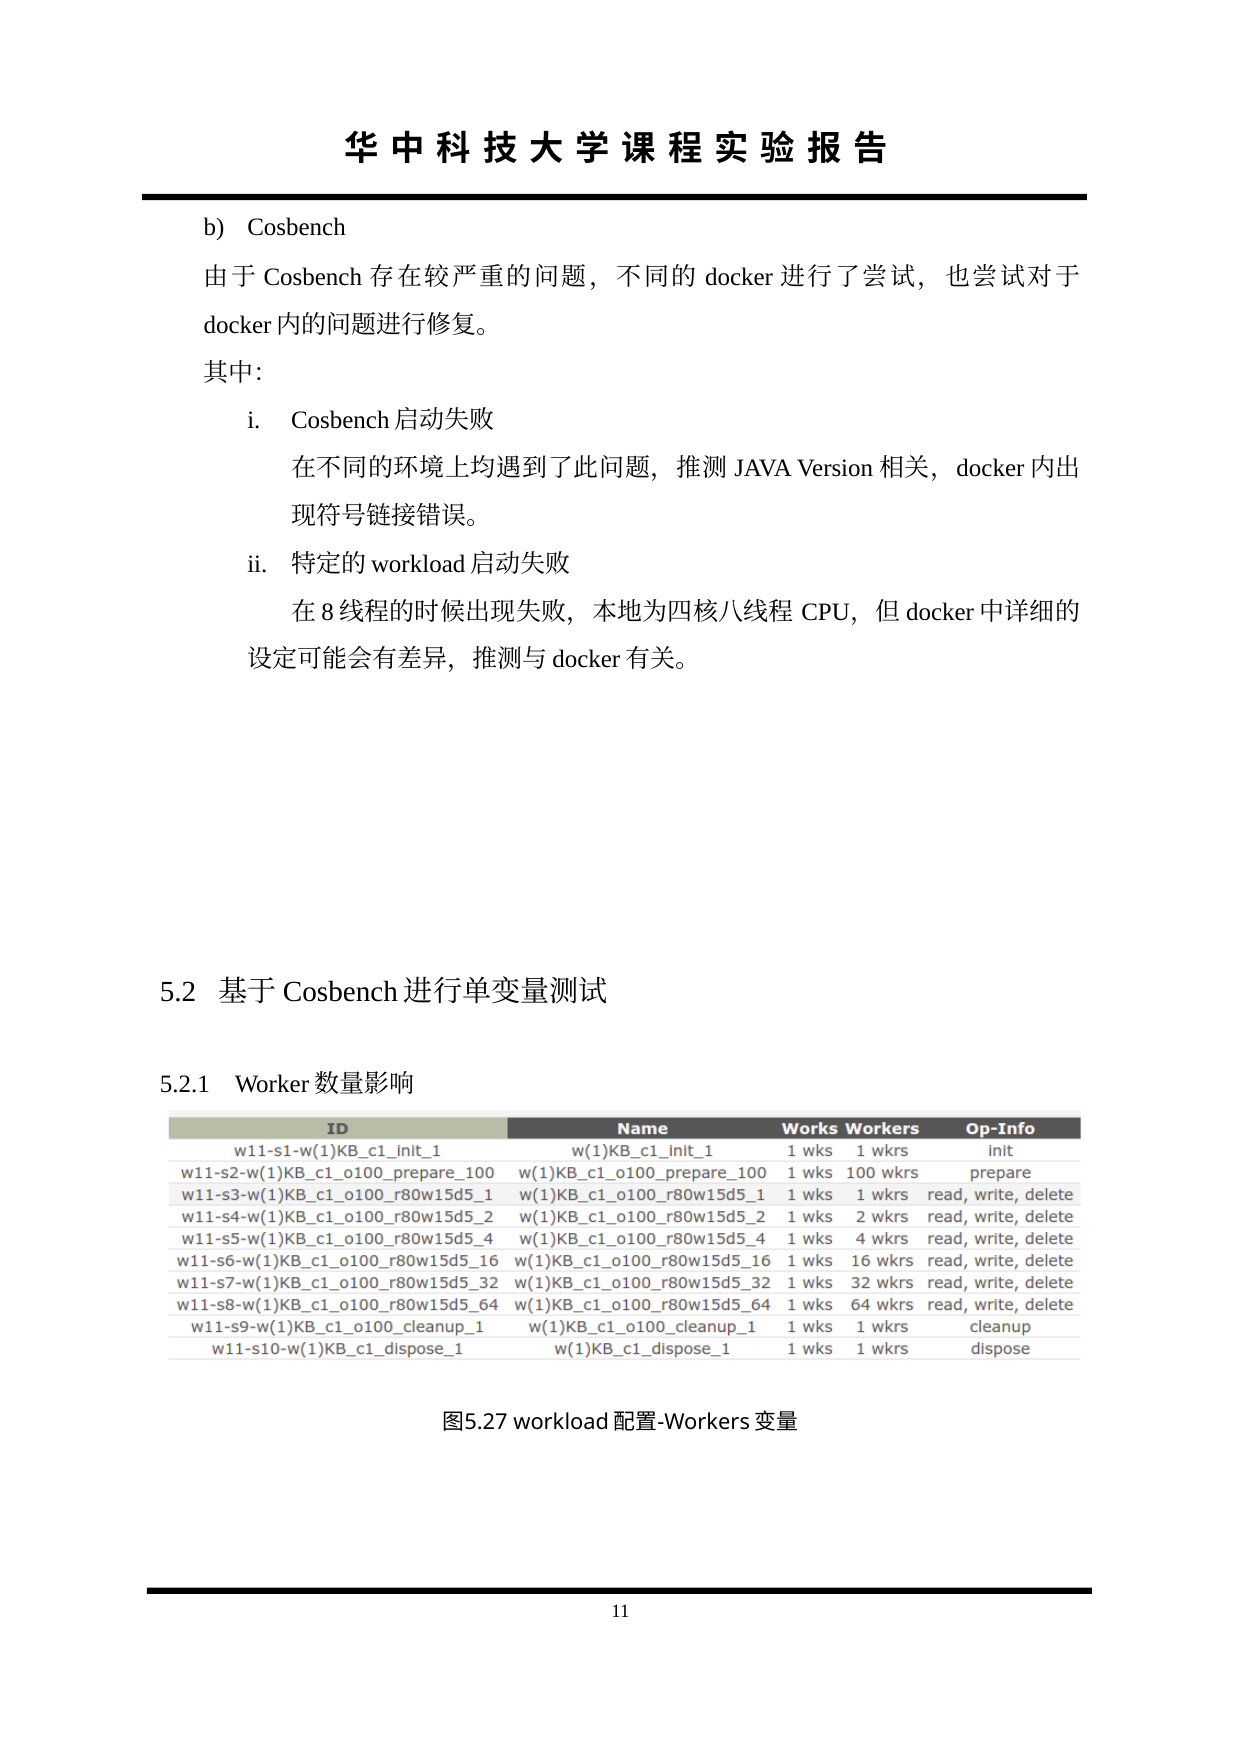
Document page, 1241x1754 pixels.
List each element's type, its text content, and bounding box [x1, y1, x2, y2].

list 特定的workload启动失败 [247, 537, 1081, 585]
list 在不同的环境上均遇到了此问题，推测JAVA Version相关，docker内出现符号链接错误。 [291, 442, 1081, 537]
subtitle Worker数量影响 [159, 1057, 1081, 1105]
list 其中： [203, 346, 1081, 394]
list 在8线程的时候出现失败，本地为四核八线程CPU，但docker中详细的设定可能会有差异，推测与docker有关。 [247, 585, 1081, 681]
list Cosbench [203, 203, 1081, 251]
subtitle 基于Cosbench进行单变量测试 [159, 968, 1081, 1010]
picture [159, 1110, 1081, 1363]
list Cosbench启动失败 [247, 394, 1081, 442]
list 由于Cosbench存在较严重的问题，不同的docker进行了尝试，也尝试对于docker内的问题进行修复。 [203, 251, 1081, 346]
